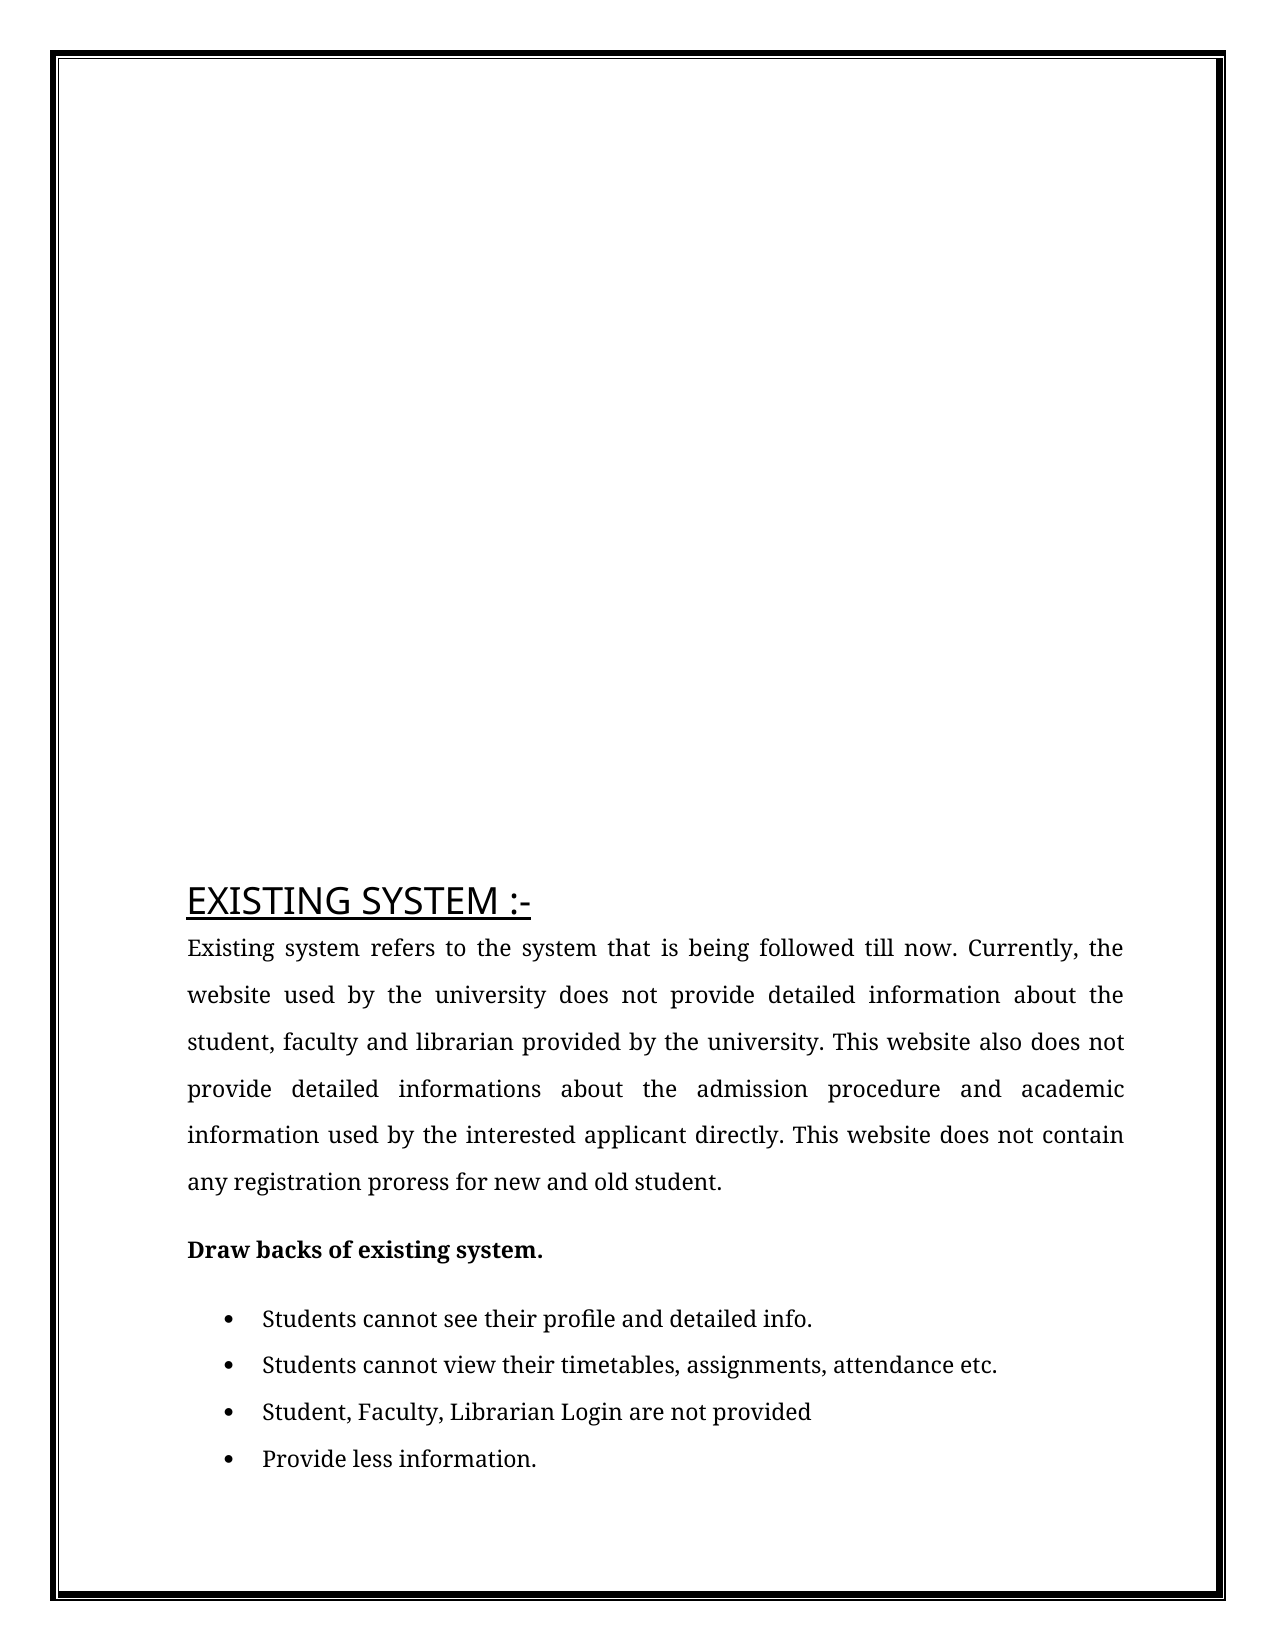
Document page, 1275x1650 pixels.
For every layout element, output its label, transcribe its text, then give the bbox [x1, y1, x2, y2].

list Students cannot see their profile and detailed info. [224, 1303, 1126, 1334]
text Existing system refers to the system that is being followed till now. Currently, the website used by the university does not provide detailed information about the student, faculty and librarian provided by the university. This website also does not provide detailed informations about the admission procedure and academic information used by the interested applicant directly. This website does not contain any registration proress for new and old student. [187, 932, 1126, 1198]
text EXISTING SYSTEM :- [186, 874, 1126, 925]
list Provide less information. [224, 1443, 1126, 1474]
list Student, Faculty, Librarian Login are not provided [224, 1396, 1126, 1428]
list Students cannot view their timetables, assignments, attendance etc. [224, 1349, 1126, 1381]
text Draw backs of existing system. [187, 1234, 1126, 1266]
